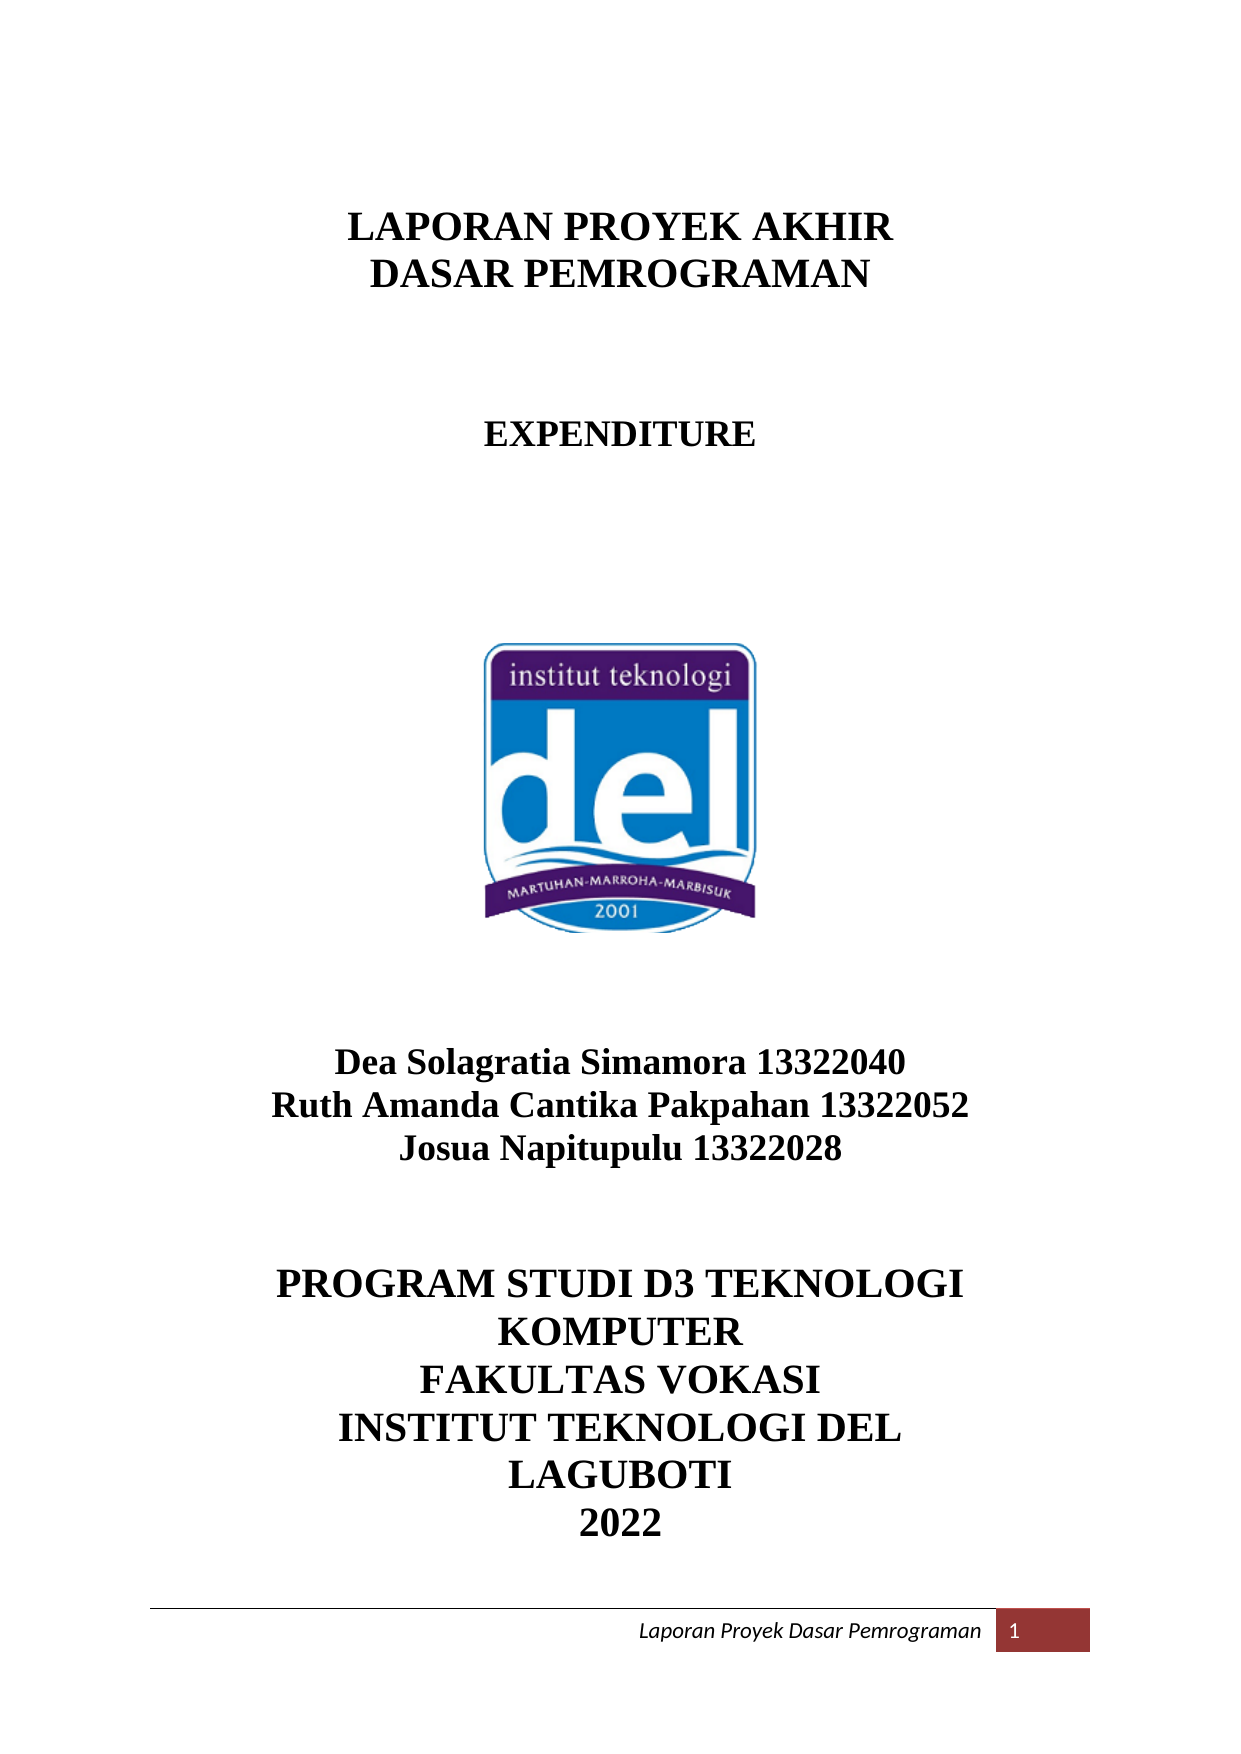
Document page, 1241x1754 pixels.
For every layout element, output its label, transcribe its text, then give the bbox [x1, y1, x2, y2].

table_header LAPORAN PROYEK AKHIR DASAR PEMROGRAMAN EXPENDITURE [150, 201, 1090, 537]
table_cell [150, 537, 1090, 1039]
table_cell Dea Solagratia Simamora 13322040 Ruth Amanda Cantika Pakpahan 13322052 Josua Napitupulu 13322028 [150, 1039, 1090, 1258]
table_cell PROGRAM STUDI D3 TEKNOLOGI KOMPUTER FAKULTAS VOKASI INSTITUT TEKNOLOGI DEL LAGUBOTI 2022 [150, 1258, 1090, 1546]
picture [481, 643, 760, 933]
